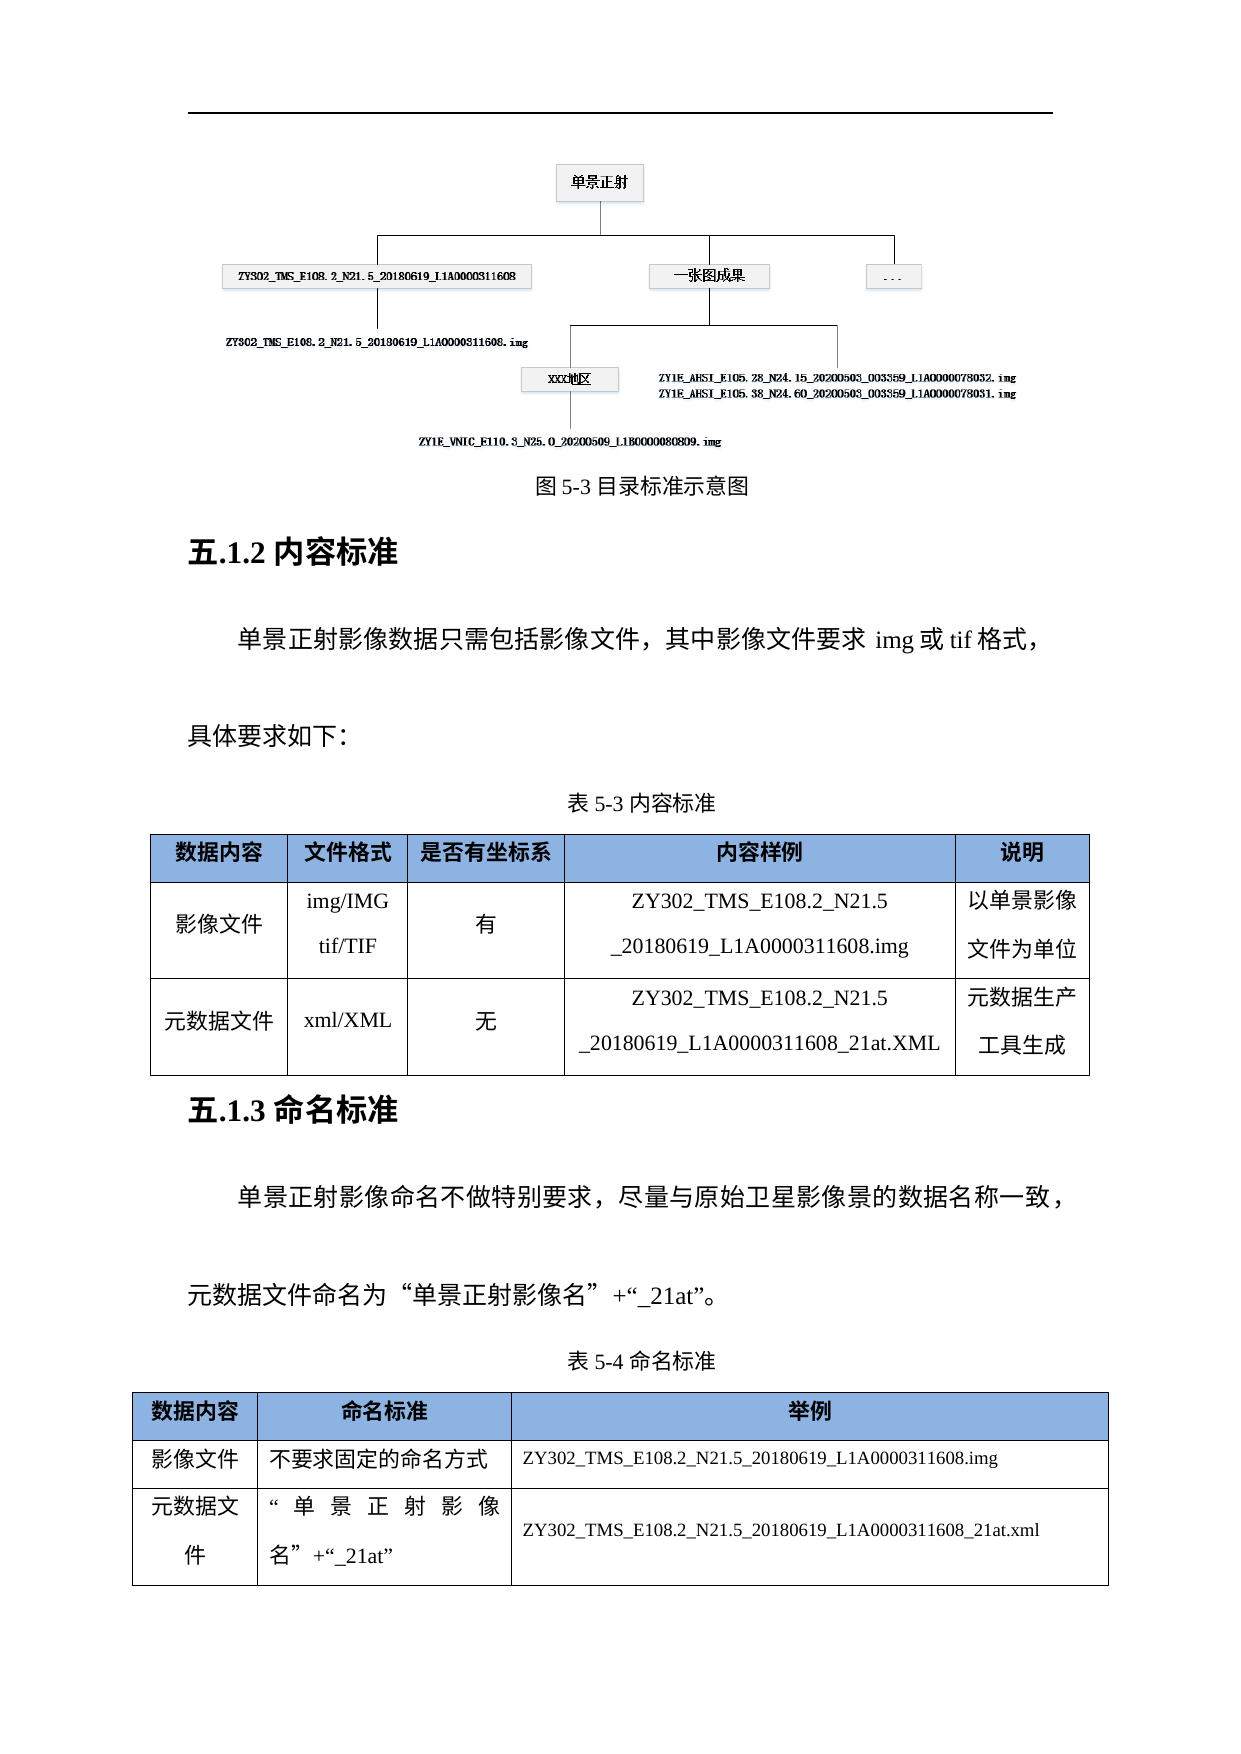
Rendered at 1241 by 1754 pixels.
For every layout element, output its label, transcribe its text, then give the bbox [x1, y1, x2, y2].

table_cell 有 [408, 883, 564, 978]
picture [219, 162, 1021, 453]
table_cell 元数据生产工具生成 [956, 979, 1089, 1075]
table_cell “单景正射影像名”+“_21at” [258, 1489, 511, 1584]
table_cell 不要求固定的命名方式 [258, 1441, 511, 1488]
table_cell 影像文件 [133, 1441, 257, 1488]
table_cell ZY302_TMS_E108.2_N21.5 _20180619_L1A0000311608.img [565, 883, 955, 978]
table_cell 元数据文件 [151, 979, 287, 1075]
table_header 举例 [512, 1393, 1108, 1440]
table_header 是否有坐标系 [408, 835, 564, 882]
table_header 文件格式 [288, 835, 407, 882]
table_header 说明 [956, 835, 1089, 882]
table_cell ZY302_TMS_E108.2_N21.5_20180619_L1A0000311608_21at.xml [512, 1489, 1108, 1584]
table_cell 以单景影像文件为单位 [956, 883, 1089, 978]
table_cell 无 [408, 979, 564, 1075]
table_cell img/IMG tif/TIF [288, 883, 407, 978]
table_header 数据内容 [151, 835, 287, 882]
text 单景正射影像数据只需包括影像文件，其中影像文件要求img或tif格式，具体要求如下： [187, 605, 1053, 767]
table_header 命名标准 [258, 1393, 511, 1440]
table_header 数据内容 [133, 1393, 257, 1440]
table_header 内容样例 [565, 835, 955, 882]
subtitle 内容标准 [187, 517, 1053, 582]
table_cell ZY302_TMS_E108.2_N21.5 _20180619_L1A0000311608_21at.XML [565, 979, 955, 1075]
table_cell xml/XML [288, 979, 407, 1075]
subtitle 命名标准 [187, 1076, 1053, 1141]
table_cell 元数据文件 [133, 1489, 257, 1584]
text 单景正射影像命名不做特别要求，尽量与原始卫星影像景的数据名称一致，元数据文件命名为“单景正射影像名”+“_21at”。 [187, 1163, 1053, 1326]
table_cell ZY302_TMS_E108.2_N21.5_20180619_L1A0000311608.img [512, 1441, 1108, 1488]
table_cell 影像文件 [151, 883, 287, 978]
